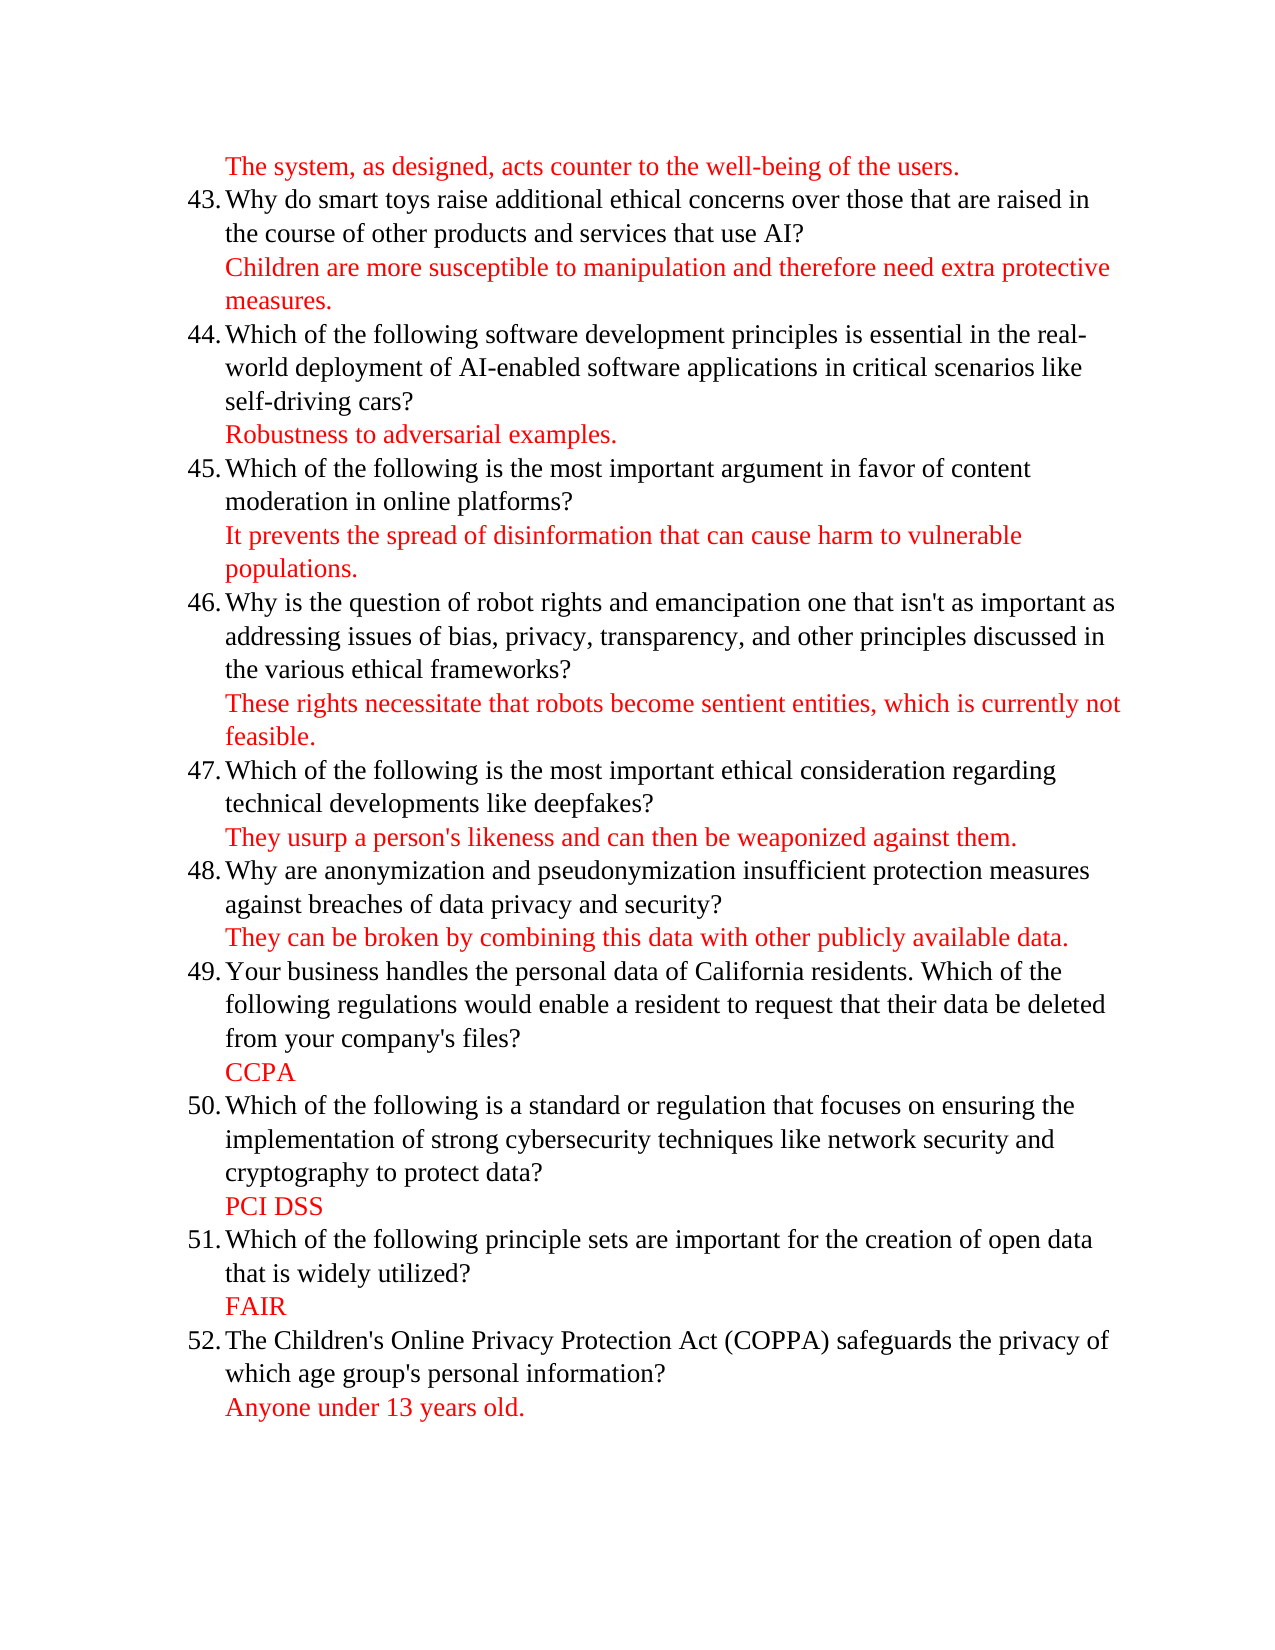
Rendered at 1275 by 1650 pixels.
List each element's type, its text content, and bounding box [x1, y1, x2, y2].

list These rights necessitate that robots become sentient entities, which is currently not feasible. [225, 687, 1125, 751]
list Why are anonymization and pseudonymization insufficient protection measures against breaches of data privacy and security? [187, 854, 1125, 919]
list They usurp a person's likeness and can then be weaponized against them. [225, 821, 1125, 852]
list Which of the following is the most important argument in favor of content moderation in online platforms? [187, 452, 1125, 517]
list Why is the question of robot rights and emancipation one that isn't as important as addressing issues of bias, privacy, transparency, and other principles discussed in the various ethical frameworks? [187, 586, 1125, 684]
list The system, as designed, acts counter to the well-being of the users. [225, 150, 1125, 181]
list Which of the following principle sets are important for the creation of open data that is widely utilized? [187, 1223, 1125, 1288]
list CCPA [225, 1056, 1125, 1087]
list Robustness to adversarial examples. [225, 418, 1125, 449]
list Anyone under 13 years old. [225, 1391, 1125, 1422]
list It prevents the spread of disinformation that can cause harm to vulnerable populations. [225, 519, 1125, 584]
list Which of the following software development principles is essential in the real-world deployment of AI-enabled software applications in critical scenarios like self-driving cars? [187, 318, 1125, 416]
list Your business handles the personal data of California residents. Which of the following regulations would enable a resident to request that their data be deleted from your company's files? [187, 955, 1125, 1053]
list PCI DSS [225, 1190, 1125, 1221]
list Which of the following is the most important ethical consideration regarding technical developments like deepfakes? [187, 754, 1125, 818]
list Why do smart toys raise additional ethical concerns over those that are raised in the course of other products and services that use AI? [187, 183, 1125, 248]
list The Children's Online Privacy Protection Act (COPPA) safeguards the privacy of which age group's personal information? [187, 1324, 1125, 1389]
list Which of the following is a standard or regulation that focuses on ensuring the implementation of strong cybersecurity techniques like network security and cryptography to protect data? [187, 1089, 1125, 1187]
list FAIR [225, 1290, 1125, 1322]
list They can be broken by combining this data with other publicly available data. [225, 921, 1125, 953]
list Children are more susceptible to manipulation and therefore need extra protective measures. [225, 251, 1125, 315]
